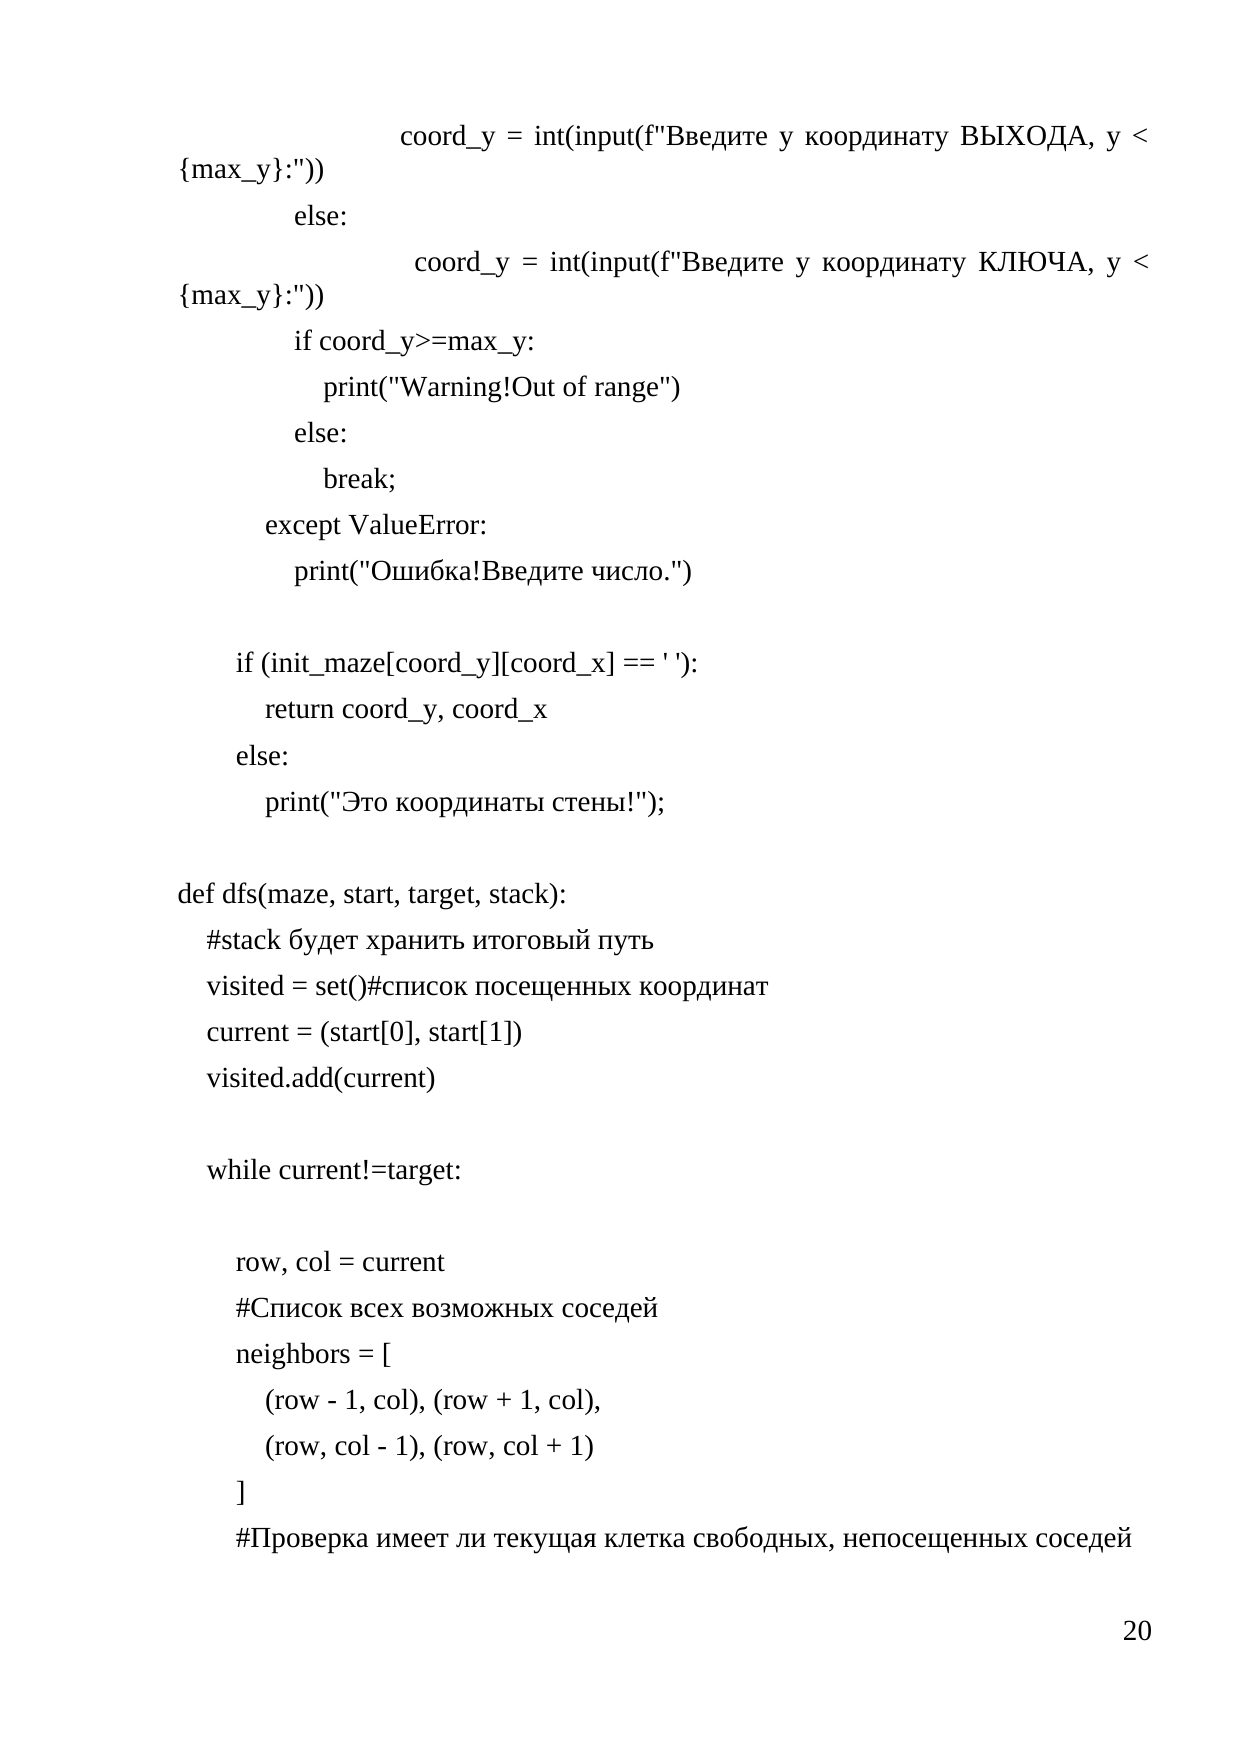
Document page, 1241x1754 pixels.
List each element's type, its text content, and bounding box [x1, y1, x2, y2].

text def dfs(maze, start, target, stack): [177, 876, 1152, 909]
text coord_y = int(input(f"Введите y координату ВЫХОДА, y < {max_y}:")) [177, 118, 1152, 185]
text #Проверка имеет ли текущая клетка свободных, непосещенных соседей [177, 1520, 1152, 1554]
text else: [177, 198, 1152, 231]
text current = (start[0], start[1]) [177, 1014, 1152, 1047]
text ] [177, 1474, 1152, 1508]
text except ValueError: [177, 507, 1152, 541]
text print("Ошибка!Введите число.") [177, 553, 1152, 587]
text row, col = current [177, 1244, 1152, 1278]
text else: [177, 415, 1152, 449]
text print("Это координаты стены!"); [177, 784, 1152, 817]
text if (init_maze[coord_y][coord_x] == ' '): [177, 646, 1152, 679]
text while current!=target: [177, 1152, 1152, 1186]
text #Список всех возможных соседей [177, 1290, 1152, 1324]
text else: [177, 738, 1152, 771]
text print("Warning!Out of range") [177, 369, 1152, 403]
text neighbors = [ [177, 1336, 1152, 1370]
text visited = set()#список посещенных координат [177, 968, 1152, 1001]
text #stack будет хранить итоговый путь [177, 922, 1152, 955]
text visited.add(current) [177, 1060, 1152, 1093]
text (row - 1, col), (row + 1, col), [177, 1382, 1152, 1416]
text if coord_y>=max_y: [177, 323, 1152, 357]
text coord_y = int(input(f"Введите y координату КЛЮЧА, y < {max_y}:")) [177, 244, 1152, 311]
text return coord_y, coord_x [177, 692, 1152, 725]
text (row, col - 1), (row, col + 1) [177, 1428, 1152, 1462]
text break; [177, 461, 1152, 495]
